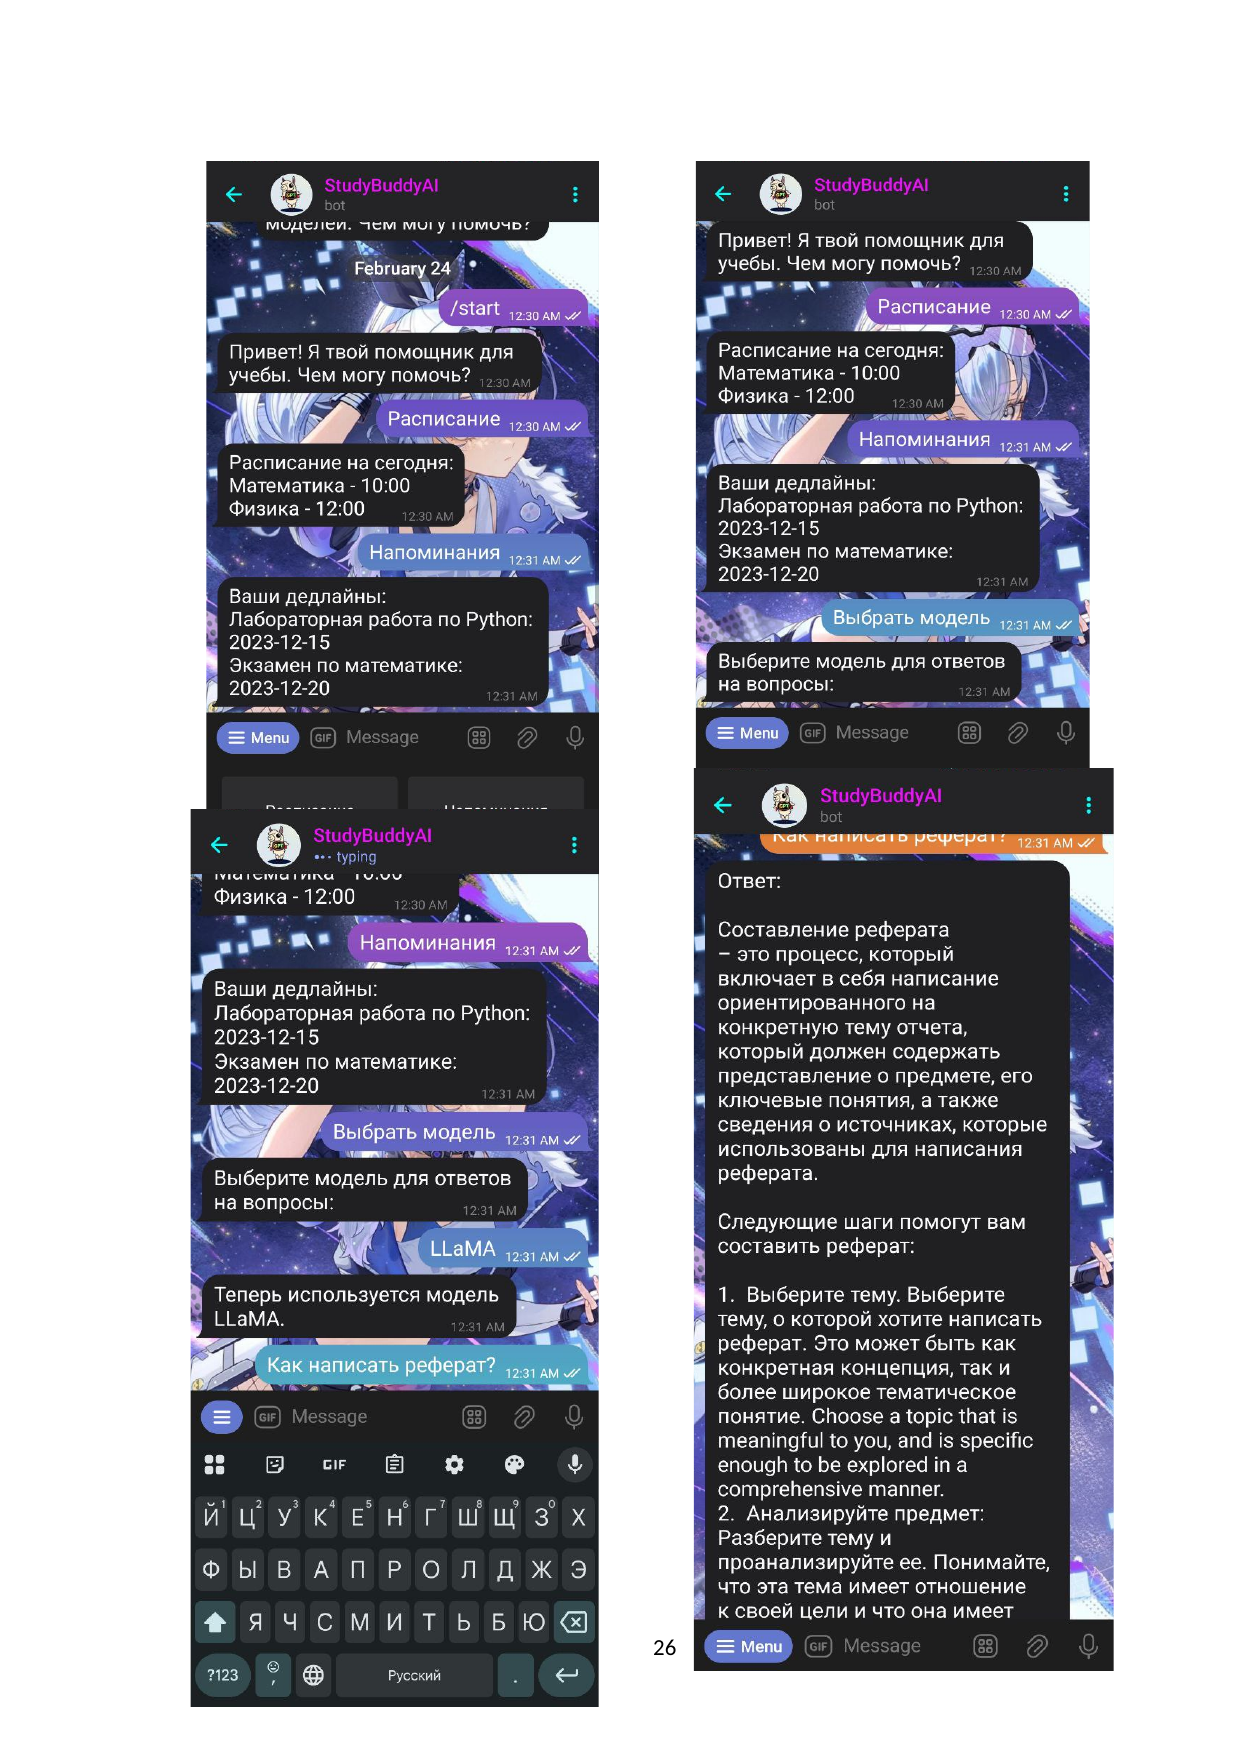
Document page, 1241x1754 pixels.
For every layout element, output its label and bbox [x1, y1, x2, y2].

picture [190, 161, 599, 1707]
picture [693, 161, 1114, 1671]
